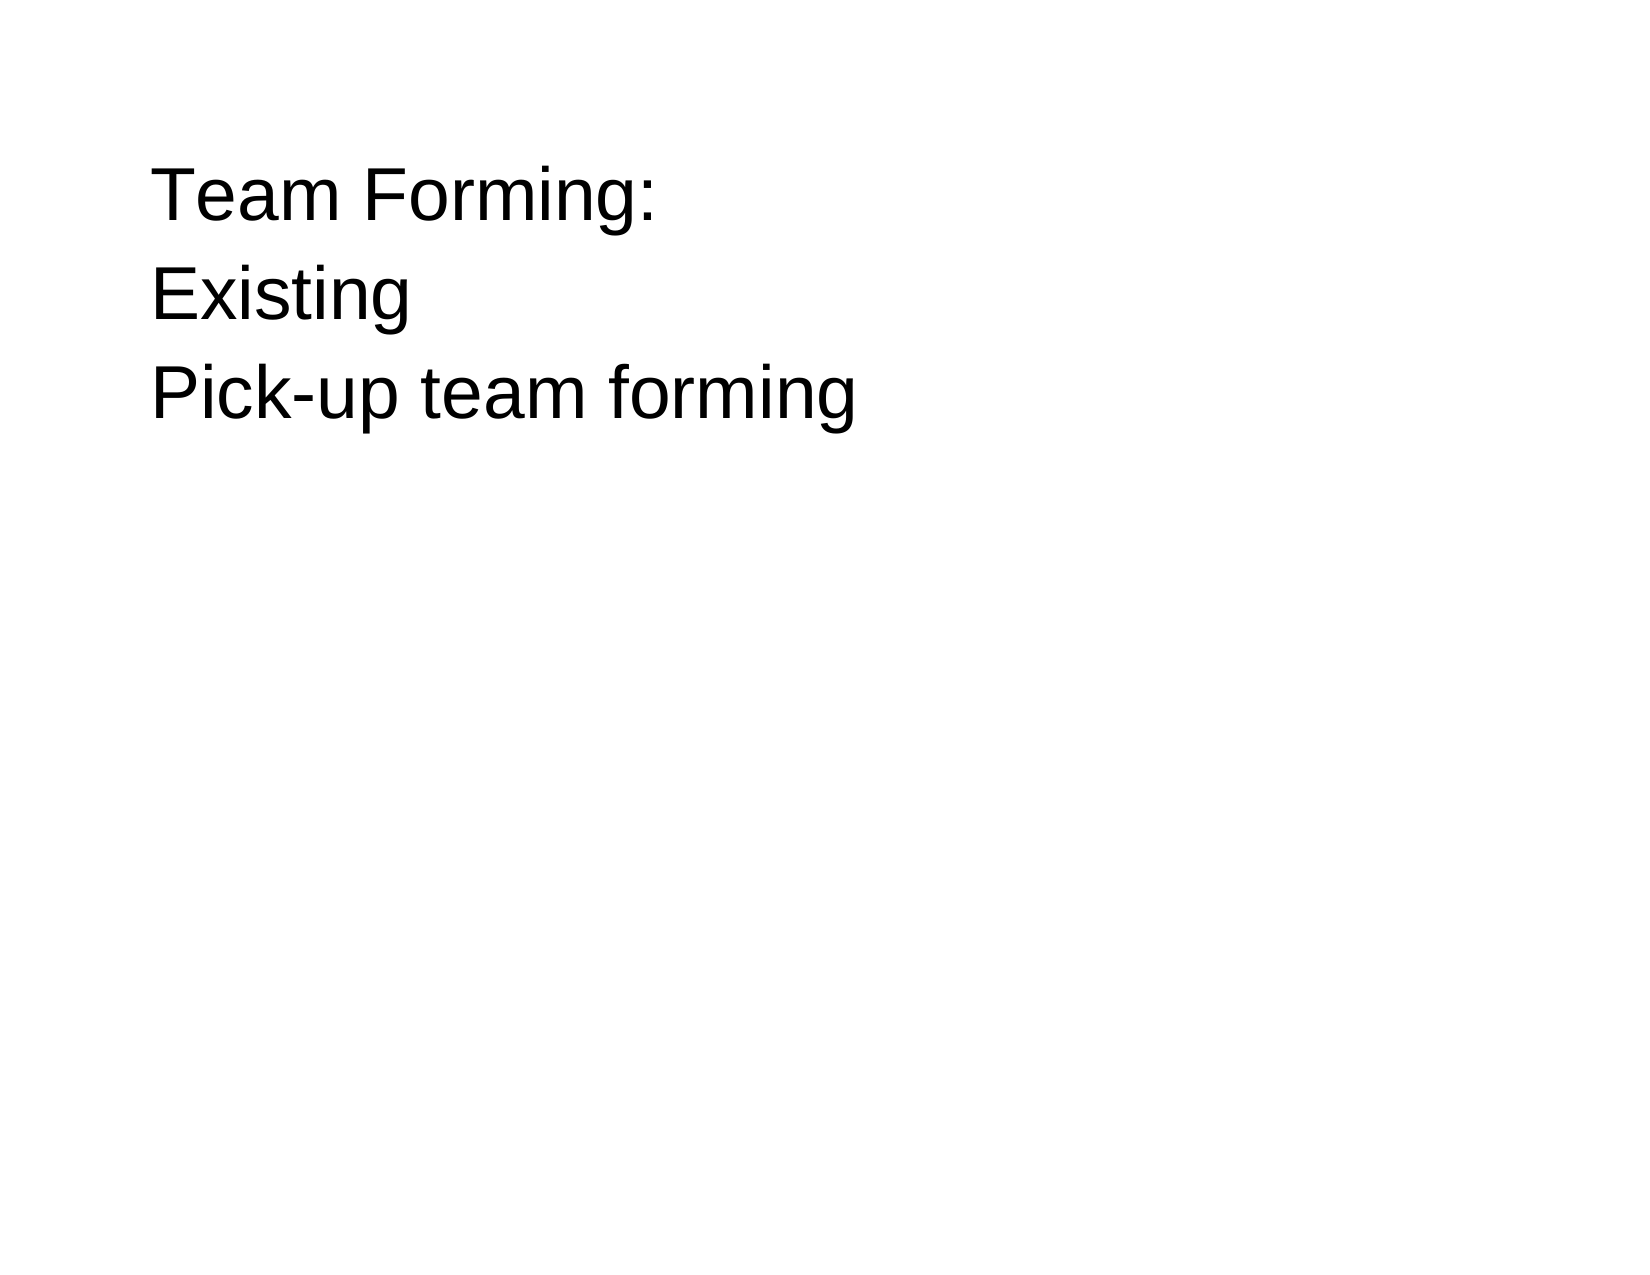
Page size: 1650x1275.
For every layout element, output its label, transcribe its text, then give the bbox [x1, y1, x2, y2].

text Existing [150, 249, 1500, 335]
text Pick-up team forming [150, 348, 1500, 434]
text Team Forming: [150, 150, 1500, 236]
